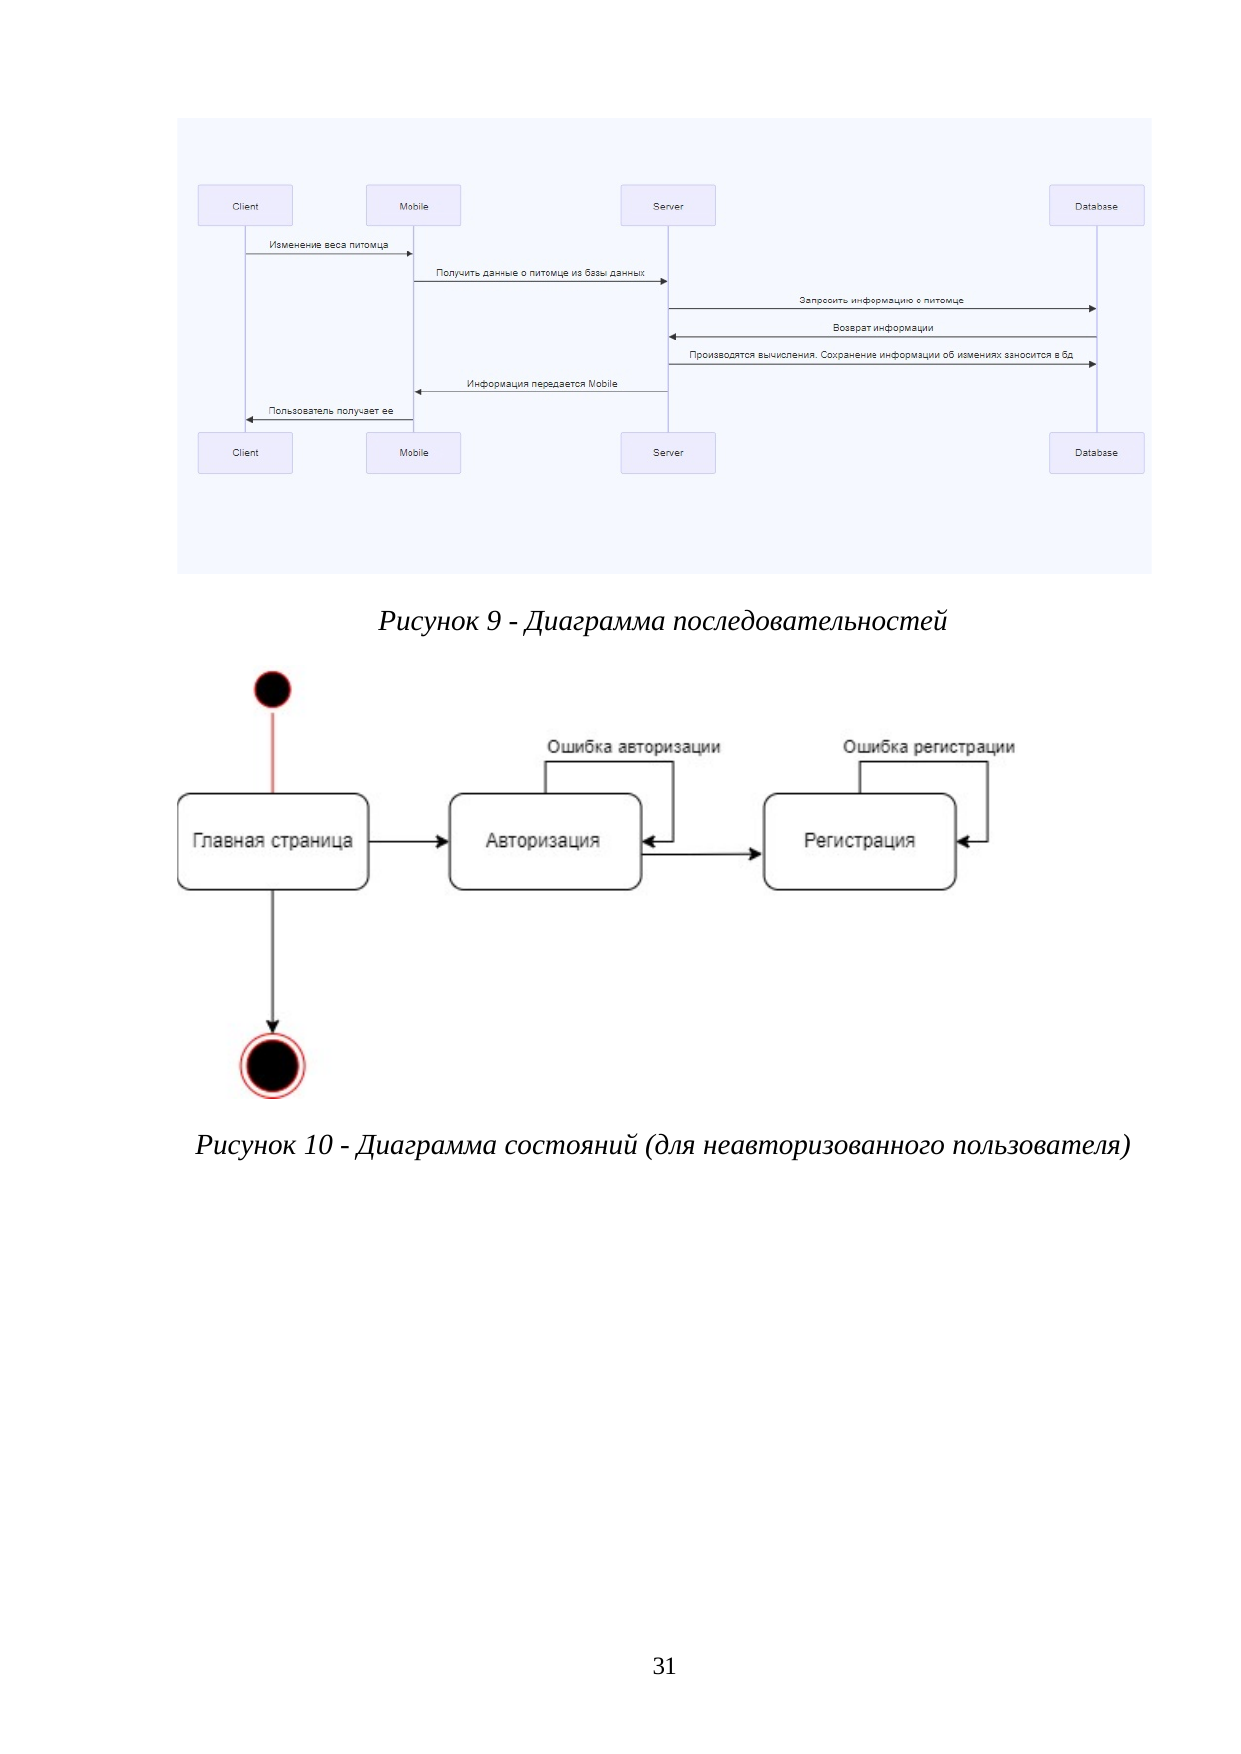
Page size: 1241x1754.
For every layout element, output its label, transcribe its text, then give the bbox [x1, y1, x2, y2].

text Рисунок 9 - Диаграмма последовательностей [177, 603, 1151, 637]
picture [177, 118, 1152, 574]
text Рисунок 10 - Диаграмма состояний (для неавторизованного пользователя) [177, 1127, 1151, 1161]
picture [177, 665, 1018, 1099]
